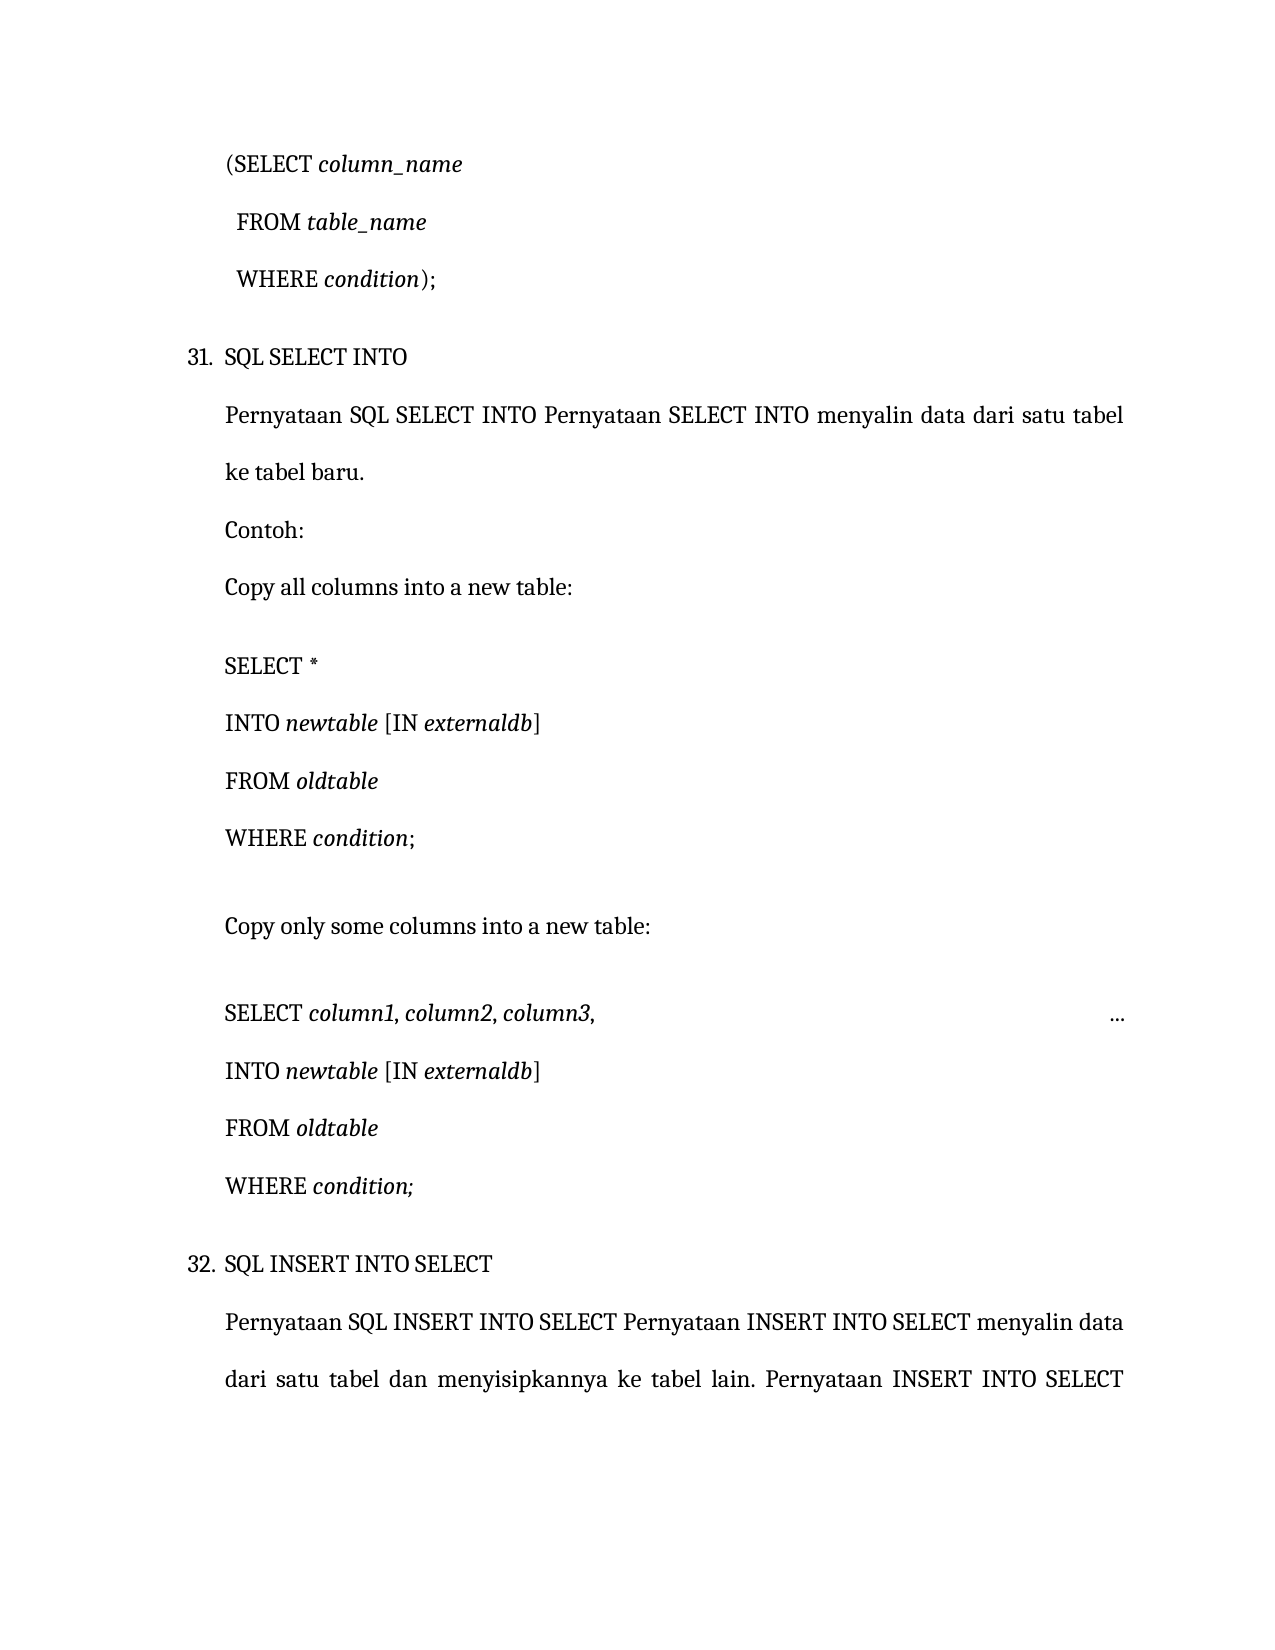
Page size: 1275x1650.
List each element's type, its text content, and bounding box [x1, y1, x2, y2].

list Contoh: [225, 516, 1125, 544]
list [225, 1307, 1125, 1394]
list SQL INSERT INTO SELECT [187, 1250, 1125, 1279]
list Copy all columns into a new table: [225, 573, 1125, 602]
list SQL SELECT INTO [187, 343, 1125, 372]
list Pernyataan SQL SELECT INTO Pernyataan SELECT INTO menyalin data dari satu tabel ke tabel baru. [225, 401, 1125, 487]
text SELECT * INTO newtable [IN externaldb] FROM oldtable WHERE condition; [225, 652, 1125, 853]
text Copy only some columns into a new table: [225, 912, 1125, 940]
text SELECT column1, column2, column3, ... INTO newtable [IN externaldb] FROM oldtable WHERE condition; [225, 999, 1125, 1200]
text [225, 150, 1125, 294]
